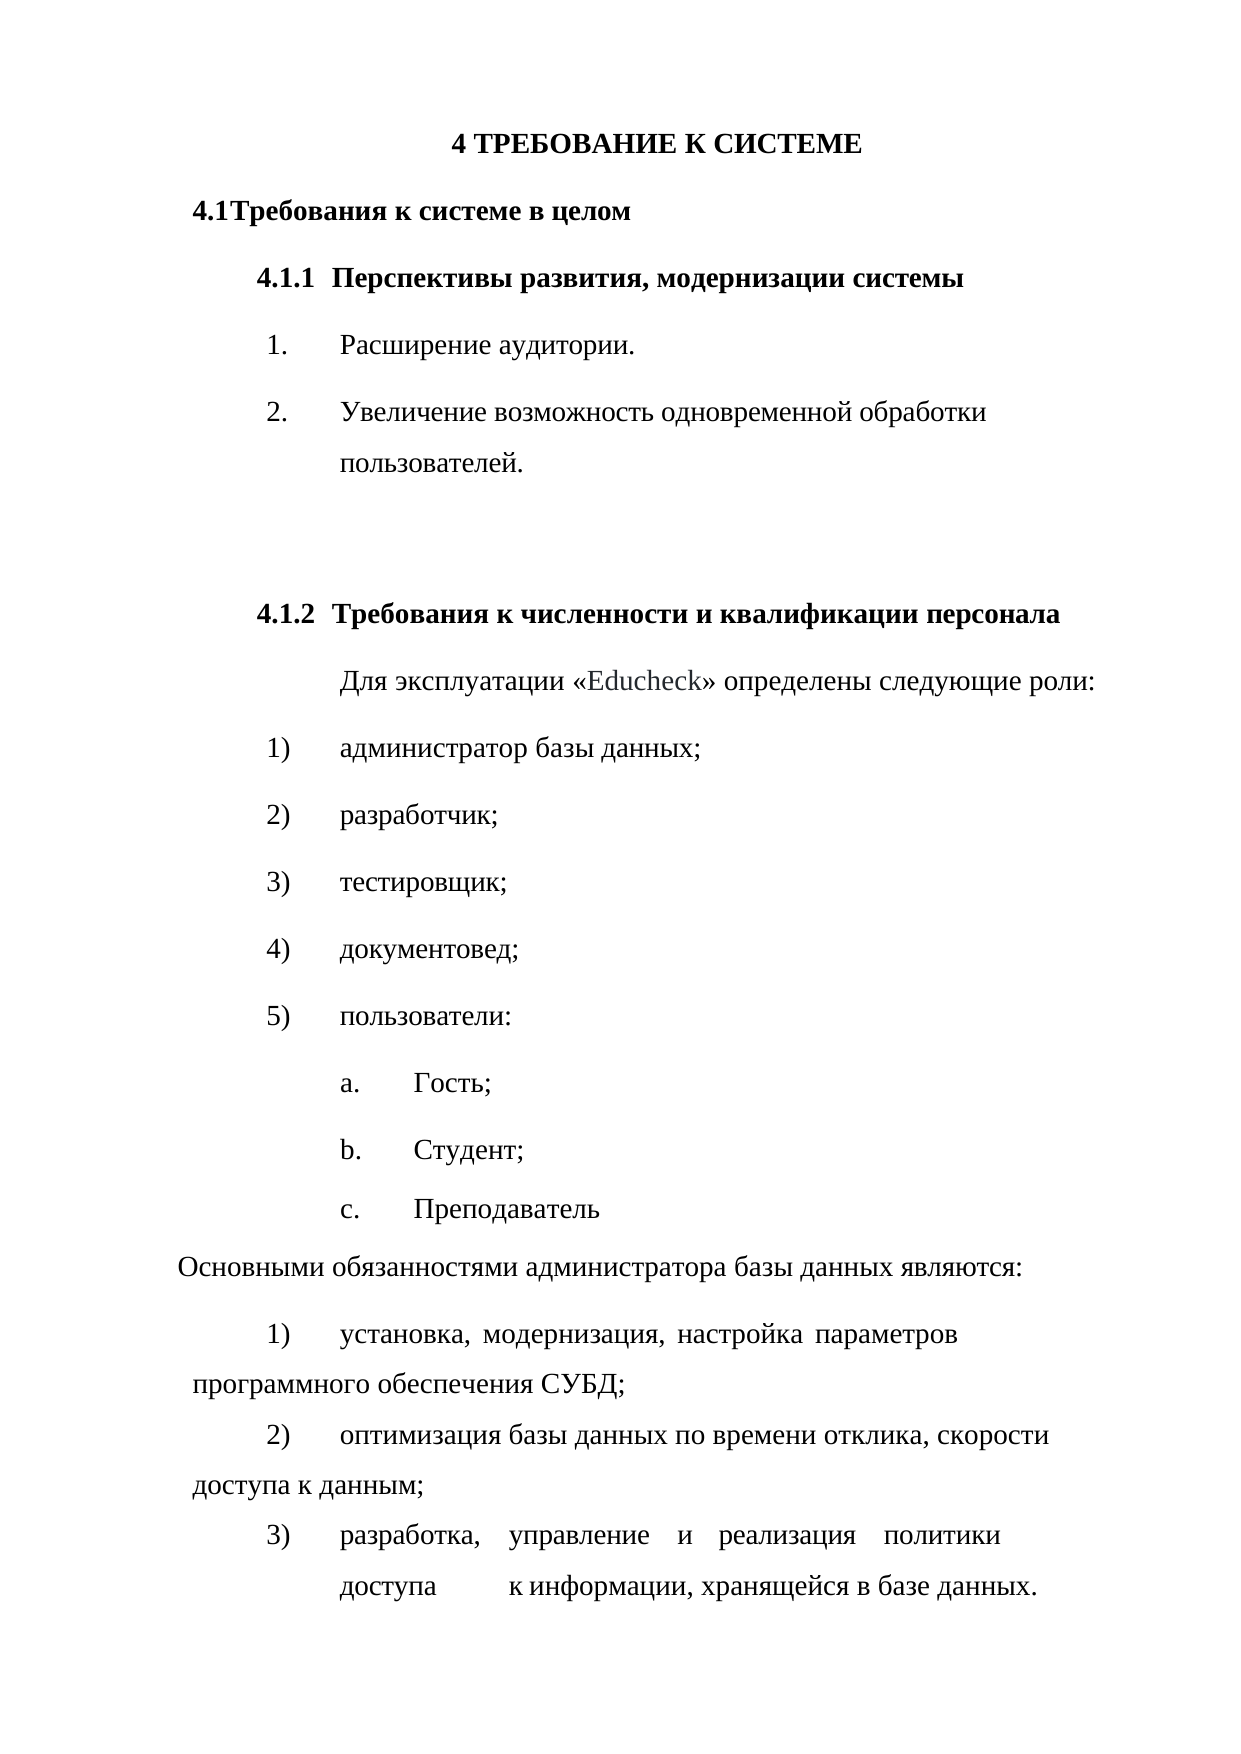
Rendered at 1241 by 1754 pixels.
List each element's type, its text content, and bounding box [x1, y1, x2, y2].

list тестировщик; [266, 864, 1152, 898]
list Перспективы развития, модернизации системы [257, 260, 1152, 294]
list администратор базы данных; [266, 730, 1152, 763]
subtitle Требования к системе в целом [192, 193, 1152, 227]
list оптимизация базы данных по времени отклика, скорости доступа к данным; [192, 1417, 1121, 1501]
list Расширение аудитории. [266, 327, 1152, 361]
list установка, модернизация, настройка параметров программного обеспечения СУБД; [192, 1316, 1122, 1400]
list Увеличение возможность одновременной обработки пользователей. [266, 394, 1152, 478]
list документовед; [266, 931, 1152, 965]
subtitle Требования к численности и квалификации персонала [257, 596, 1152, 629]
list разработка, управление и реализация политики доступа к информации, хранящейся в базе данных. [192, 1517, 1121, 1601]
list Основными обязанностями администратора базы данных являются: [177, 1249, 1152, 1283]
list Студент; [340, 1132, 1152, 1166]
list пользователи: [266, 998, 1152, 1032]
list разработчик; [266, 797, 1152, 831]
list Гость; [340, 1065, 1152, 1099]
text Для эксплуатации «Educheck» определены следующие роли: [339, 663, 1152, 696]
subtitle ТРЕБОВАНИЕ К СИСТЕМЕ [177, 126, 1137, 160]
list Преподаватель [340, 1191, 1152, 1224]
